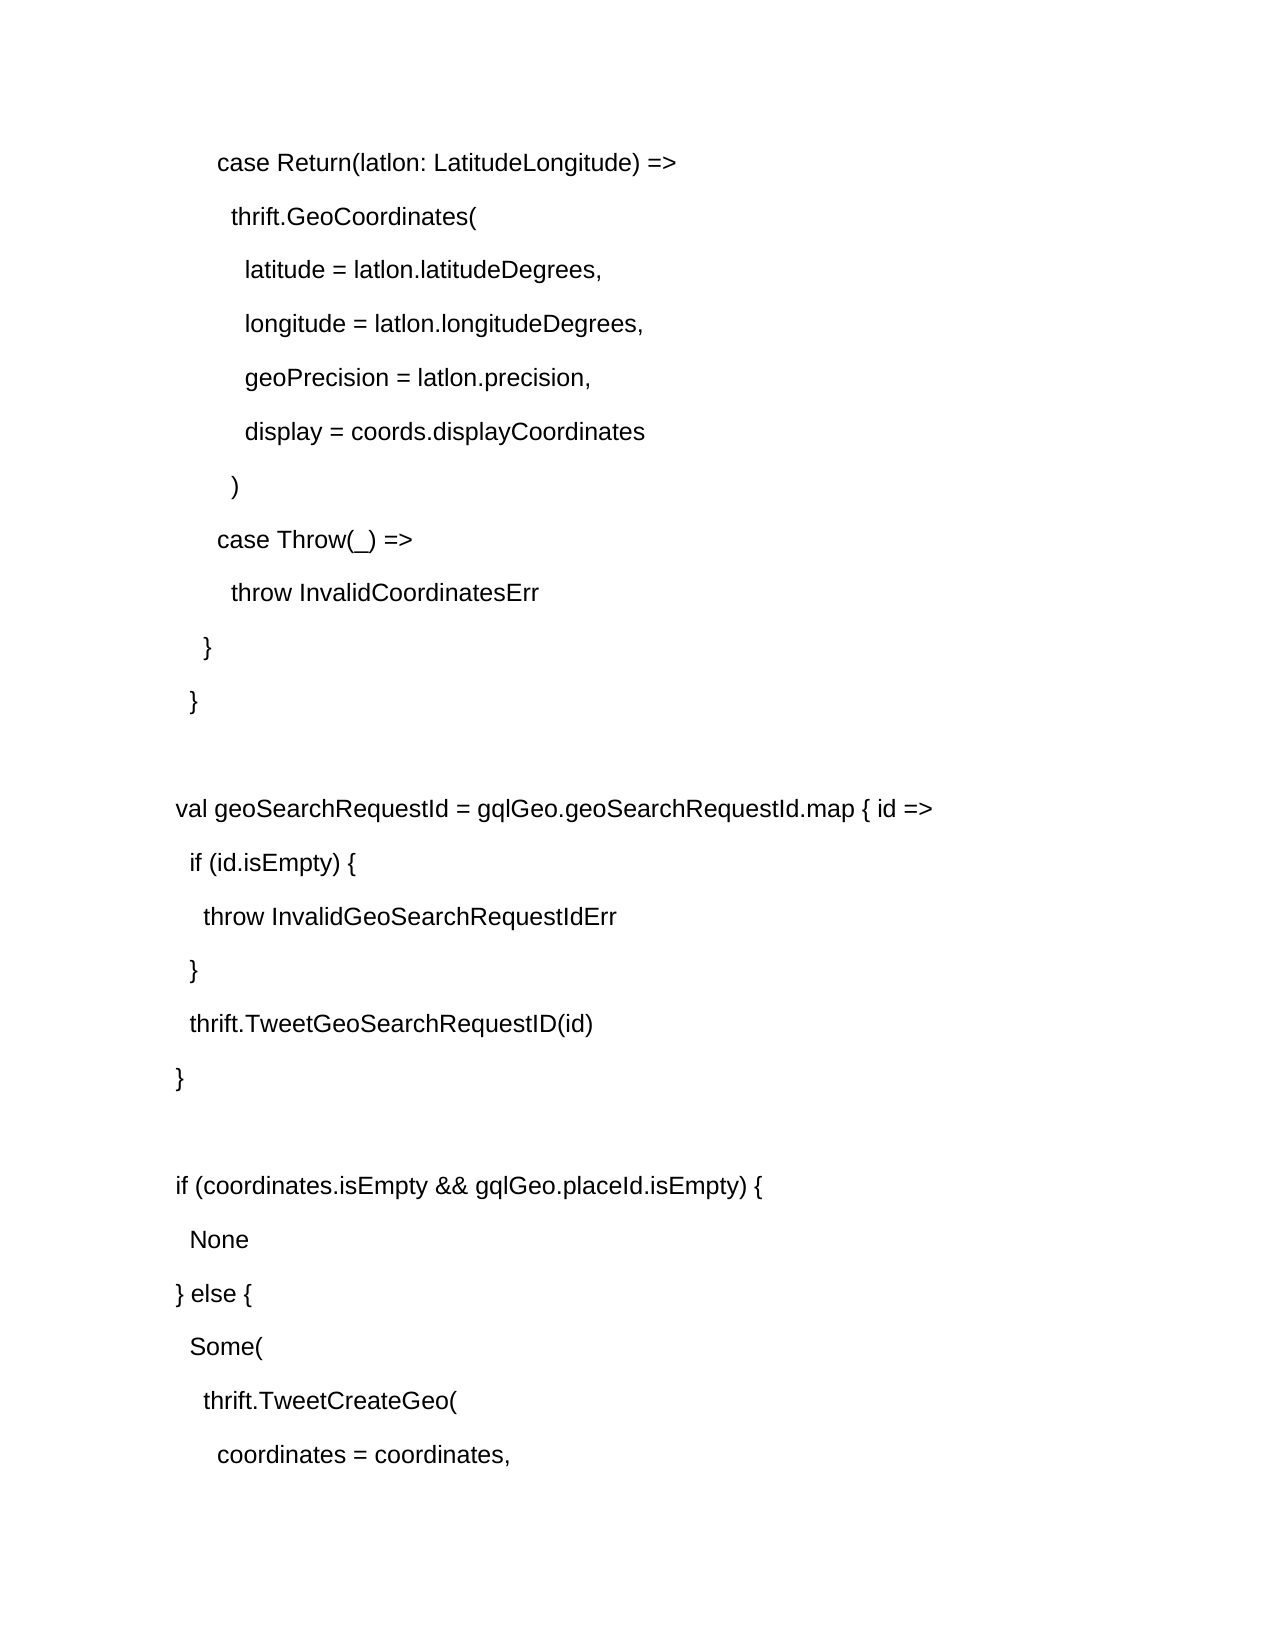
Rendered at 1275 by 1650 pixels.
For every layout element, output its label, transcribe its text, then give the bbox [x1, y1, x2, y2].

text ) [148, 471, 1127, 499]
text } [148, 632, 1127, 661]
text throw InvalidCoordinatesErr [148, 578, 1127, 607]
text val geoSearchRequestId = gqlGeo.geoSearchRequestId.map { id => [148, 794, 1127, 823]
text } [148, 1063, 1127, 1092]
text display = coords.displayCoordinates [148, 417, 1127, 446]
text None [148, 1225, 1127, 1253]
text case Return(latlon: LatitudeLongitude) => [148, 148, 1127, 176]
text thrift.TweetCreateGeo( [148, 1386, 1127, 1415]
text } [148, 955, 1127, 984]
text Some( [148, 1332, 1127, 1361]
text case Throw(_) => [148, 524, 1127, 553]
text throw InvalidGeoSearchRequestIdErr [148, 902, 1127, 930]
text if (id.isEmpty) { [148, 848, 1127, 876]
text } else { [148, 1278, 1127, 1307]
text latitude = latlon.latitudeDegrees, [148, 255, 1127, 284]
text longitude = latlon.longitudeDegrees, [148, 309, 1127, 338]
text thrift.GeoCoordinates( [148, 201, 1127, 230]
text if (coordinates.isEmpty && gqlGeo.placeId.isEmpty) { [148, 1171, 1127, 1199]
text thrift.TweetGeoSearchRequestID(id) [148, 1009, 1127, 1038]
text coordinates = coordinates, [148, 1440, 1127, 1469]
text geoPrecision = latlon.precision, [148, 363, 1127, 392]
text } [148, 686, 1127, 715]
